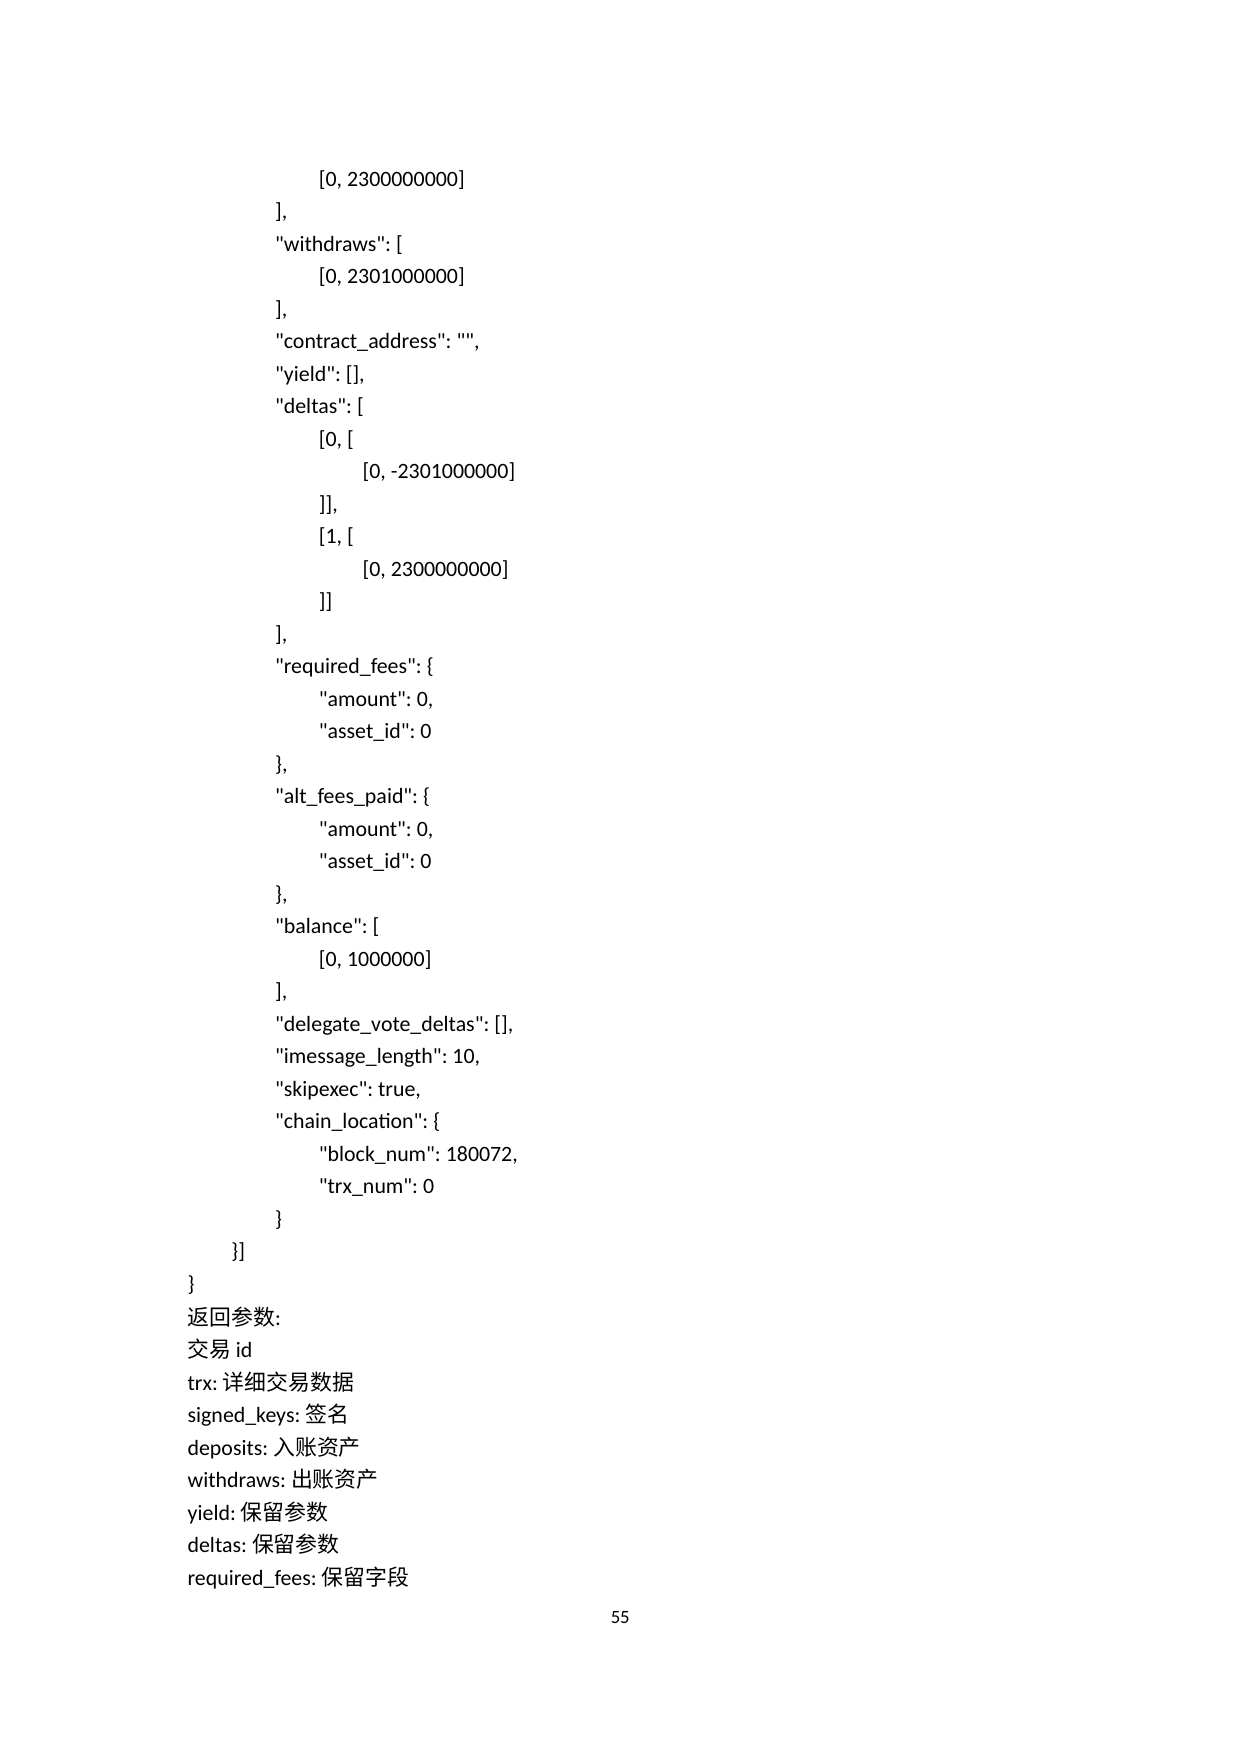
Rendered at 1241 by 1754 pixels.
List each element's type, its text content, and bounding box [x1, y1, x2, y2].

text "amount": 0, [187, 812, 1053, 844]
text ]] [187, 584, 1053, 617]
text "delegate_vote_deltas": [], [187, 1007, 1053, 1039]
text [0, 2300000000] [187, 162, 1053, 194]
text "imessage_length": 10, [187, 1039, 1053, 1072]
text "asset_id": 0 [187, 714, 1053, 747]
text trx: 详细交易数据 [187, 1364, 1053, 1397]
text "trx_num": 0 [187, 1169, 1053, 1202]
text "required_fees": { [187, 649, 1053, 682]
text 交易id [187, 1332, 1053, 1364]
text "balance": [ [187, 909, 1053, 942]
text "skipexec": true, [187, 1072, 1053, 1104]
text ], [187, 292, 1053, 324]
text "alt_fees_paid": { [187, 779, 1053, 812]
text [1, [ [187, 519, 1053, 552]
text deltas: 保留参数 [187, 1527, 1053, 1559]
text "chain_location": { [187, 1104, 1053, 1137]
text }] [187, 1234, 1053, 1267]
text "yield": [], [187, 357, 1053, 389]
text "contract_address": "", [187, 324, 1053, 357]
text ], [187, 194, 1053, 227]
text }, [187, 747, 1053, 779]
text "asset_id": 0 [187, 844, 1053, 877]
text signed_keys: 签名 [187, 1397, 1053, 1429]
text ], [187, 974, 1053, 1007]
text [0, -2301000000] [187, 454, 1053, 487]
text 返回参数: [187, 1299, 1053, 1332]
text "amount": 0, [187, 682, 1053, 714]
text [0, 2301000000] [187, 259, 1053, 292]
text required_fees: 保留字段 [187, 1559, 1053, 1592]
text } [187, 1267, 1053, 1299]
text [0, 2300000000] [187, 552, 1053, 584]
text "withdraws": [ [187, 227, 1053, 259]
text deposits: 入账资产 [187, 1429, 1053, 1462]
text yield: 保留参数 [187, 1494, 1053, 1527]
text "deltas": [ [187, 389, 1053, 422]
text } [187, 1202, 1053, 1234]
text withdraws: 出账资产 [187, 1462, 1053, 1494]
text ], [187, 617, 1053, 649]
text }, [187, 877, 1053, 909]
text ]], [187, 487, 1053, 519]
text "block_num": 180072, [187, 1137, 1053, 1169]
text [0, [ [187, 422, 1053, 454]
text [0, 1000000] [187, 942, 1053, 974]
